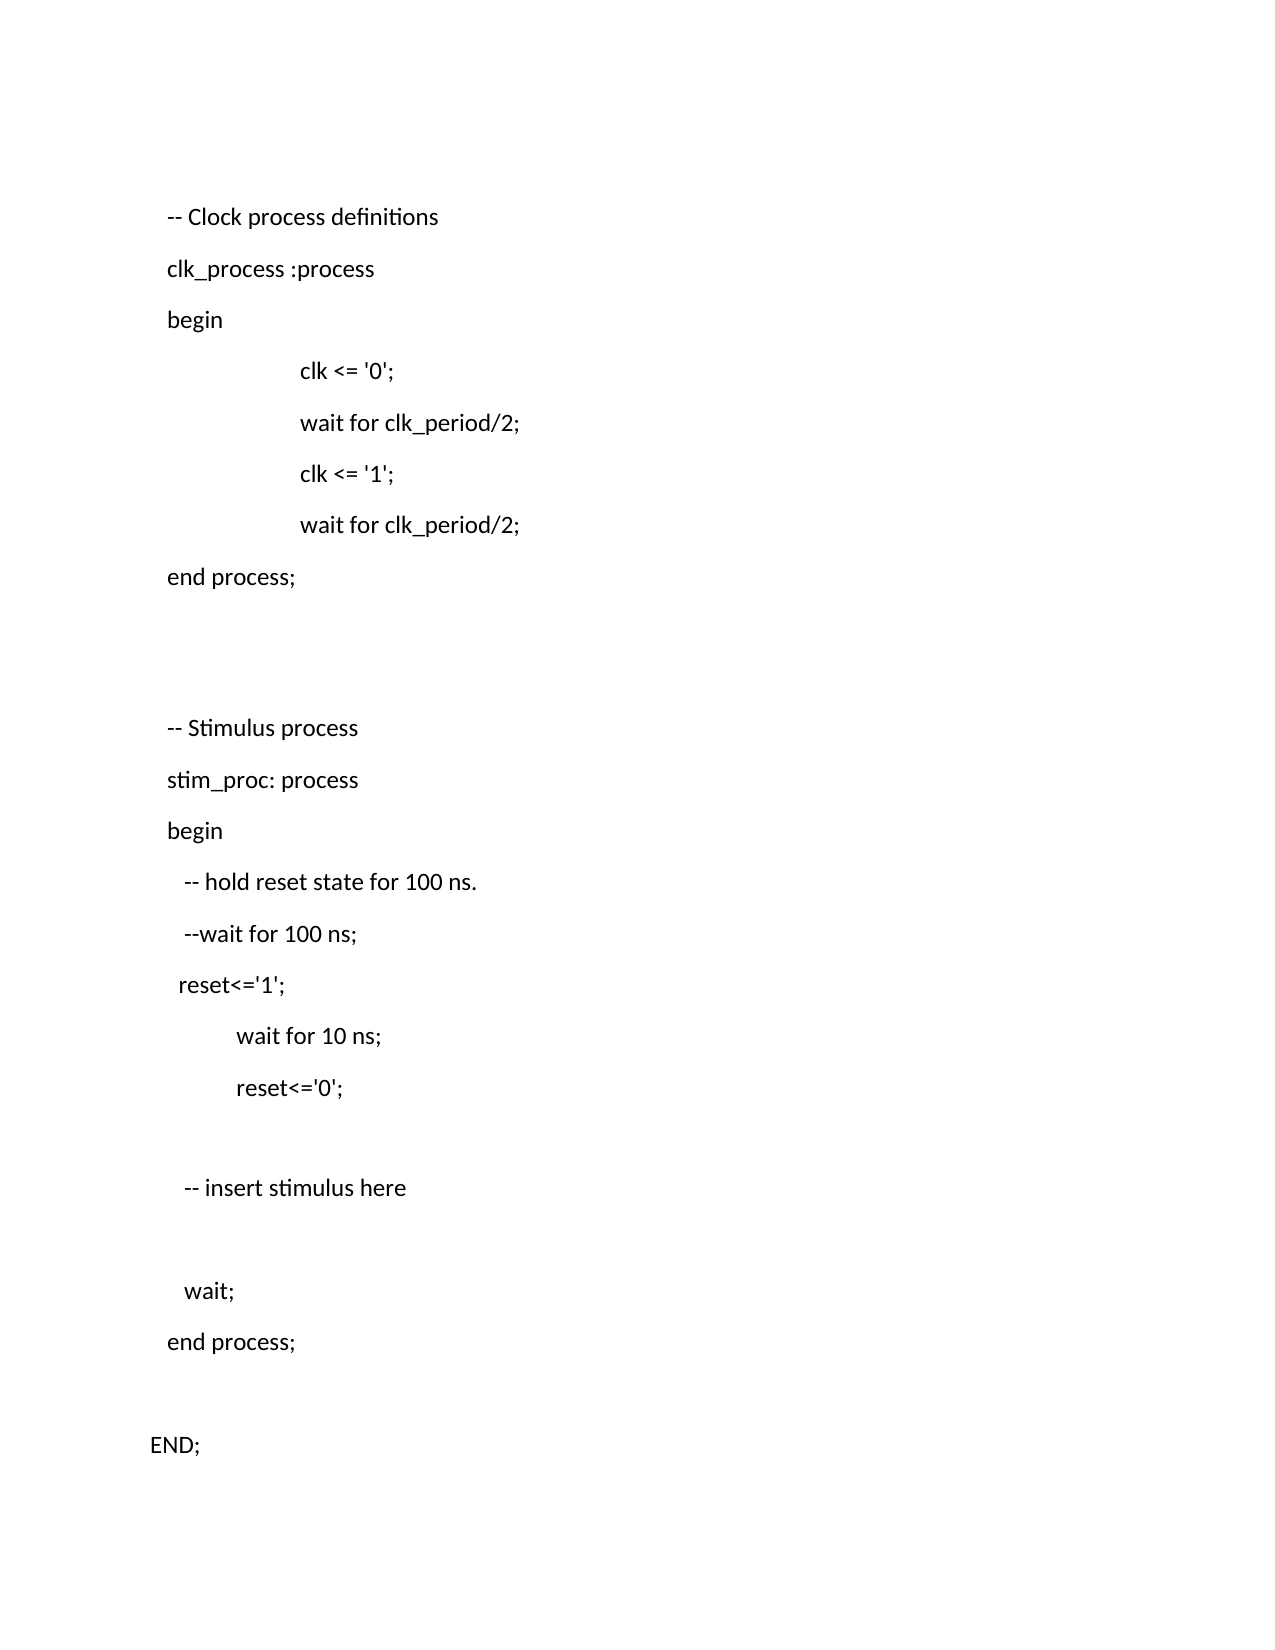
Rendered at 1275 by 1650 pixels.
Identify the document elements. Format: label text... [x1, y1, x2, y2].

text -- hold reset state for 100 ns. [150, 866, 1125, 897]
text end process; [150, 561, 1125, 591]
text wait for clk_period/2; [150, 407, 1125, 437]
text --wait for 100 ns; [150, 918, 1125, 948]
text wait for clk_period/2; [150, 509, 1125, 540]
text reset<='0'; [150, 1072, 1125, 1102]
text clk <= '1'; [150, 458, 1125, 489]
text clk <= '0'; [150, 355, 1125, 386]
text stim_proc: process [150, 764, 1125, 794]
text END; [150, 1429, 1125, 1459]
text begin [150, 304, 1125, 334]
text end process; [150, 1326, 1125, 1357]
text -- Stimulus process [150, 712, 1125, 743]
text clk_process :process [150, 253, 1125, 283]
text wait; [150, 1275, 1125, 1305]
text -- insert stimulus here [150, 1172, 1125, 1203]
text wait for 10 ns; [150, 1021, 1125, 1051]
text -- Clock process definitions [150, 201, 1125, 232]
text begin [150, 815, 1125, 846]
text reset<='1'; [150, 969, 1125, 1000]
